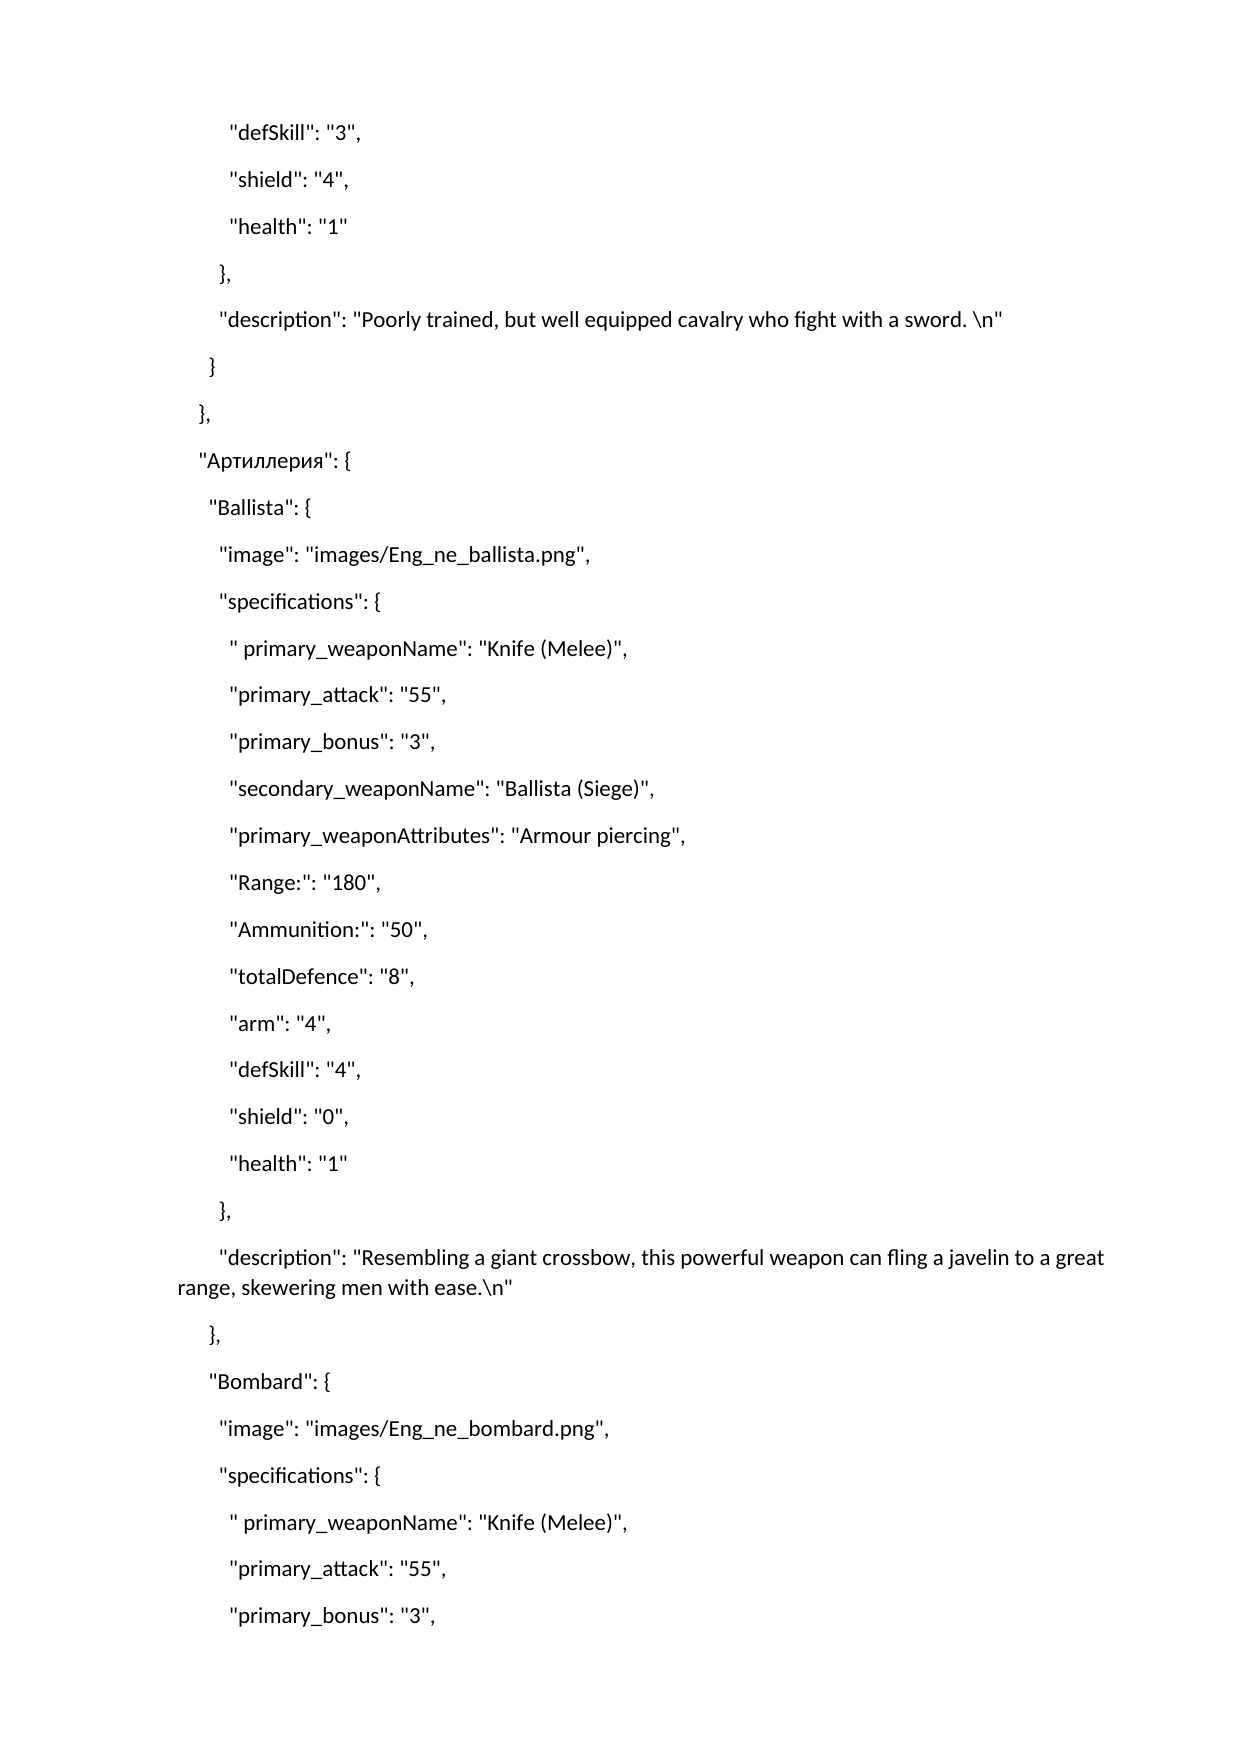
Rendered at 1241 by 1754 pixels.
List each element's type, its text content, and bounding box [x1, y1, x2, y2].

text "primary_attack": "55", [177, 1554, 1152, 1583]
text }, [177, 1196, 1152, 1224]
text "health": "1" [177, 212, 1152, 240]
text "primary_weaponAttributes": "Armour piercing", [177, 821, 1152, 849]
text "image": "images/Eng_ne_ballista.png", [177, 540, 1152, 568]
text "Ammunition:": "50", [177, 915, 1152, 943]
text }, [177, 399, 1152, 427]
text "Range:": "180", [177, 868, 1152, 896]
text "totalDefence": "8", [177, 962, 1152, 990]
text "primary_bonus": "3", [177, 727, 1152, 756]
text "Ballista": { [177, 493, 1152, 521]
text "description": "Resembling a giant crossbow, this powerful weapon can fling a javelin to a great range, skewering men with ease.\n" [177, 1243, 1152, 1301]
text "Bombard": { [177, 1367, 1152, 1395]
text "shield": "0", [177, 1102, 1152, 1131]
text }, [177, 1320, 1152, 1348]
text "defSkill": "3", [177, 118, 1152, 146]
text "Артиллерия": { [177, 446, 1152, 474]
text "specifications": { [177, 587, 1152, 615]
text }, [177, 259, 1152, 287]
text "primary_bonus": "3", [177, 1601, 1152, 1629]
text } [177, 352, 1152, 381]
text "defSkill": "4", [177, 1056, 1152, 1084]
text "secondary_weaponName": "Ballista (Siege)", [177, 774, 1152, 802]
text "specifications": { [177, 1461, 1152, 1489]
text "health": "1" [177, 1149, 1152, 1177]
text " primary_weaponName": "Knife (Melee)", [177, 1508, 1152, 1536]
text "shield": "4", [177, 165, 1152, 193]
text "primary_attack": "55", [177, 681, 1152, 709]
text " primary_weaponName": "Knife (Melee)", [177, 634, 1152, 662]
text "image": "images/Eng_ne_bombard.png", [177, 1414, 1152, 1442]
text "arm": "4", [177, 1009, 1152, 1037]
text "description": "Poorly trained, but well equipped cavalry who fight with a sword. \n" [177, 306, 1152, 334]
